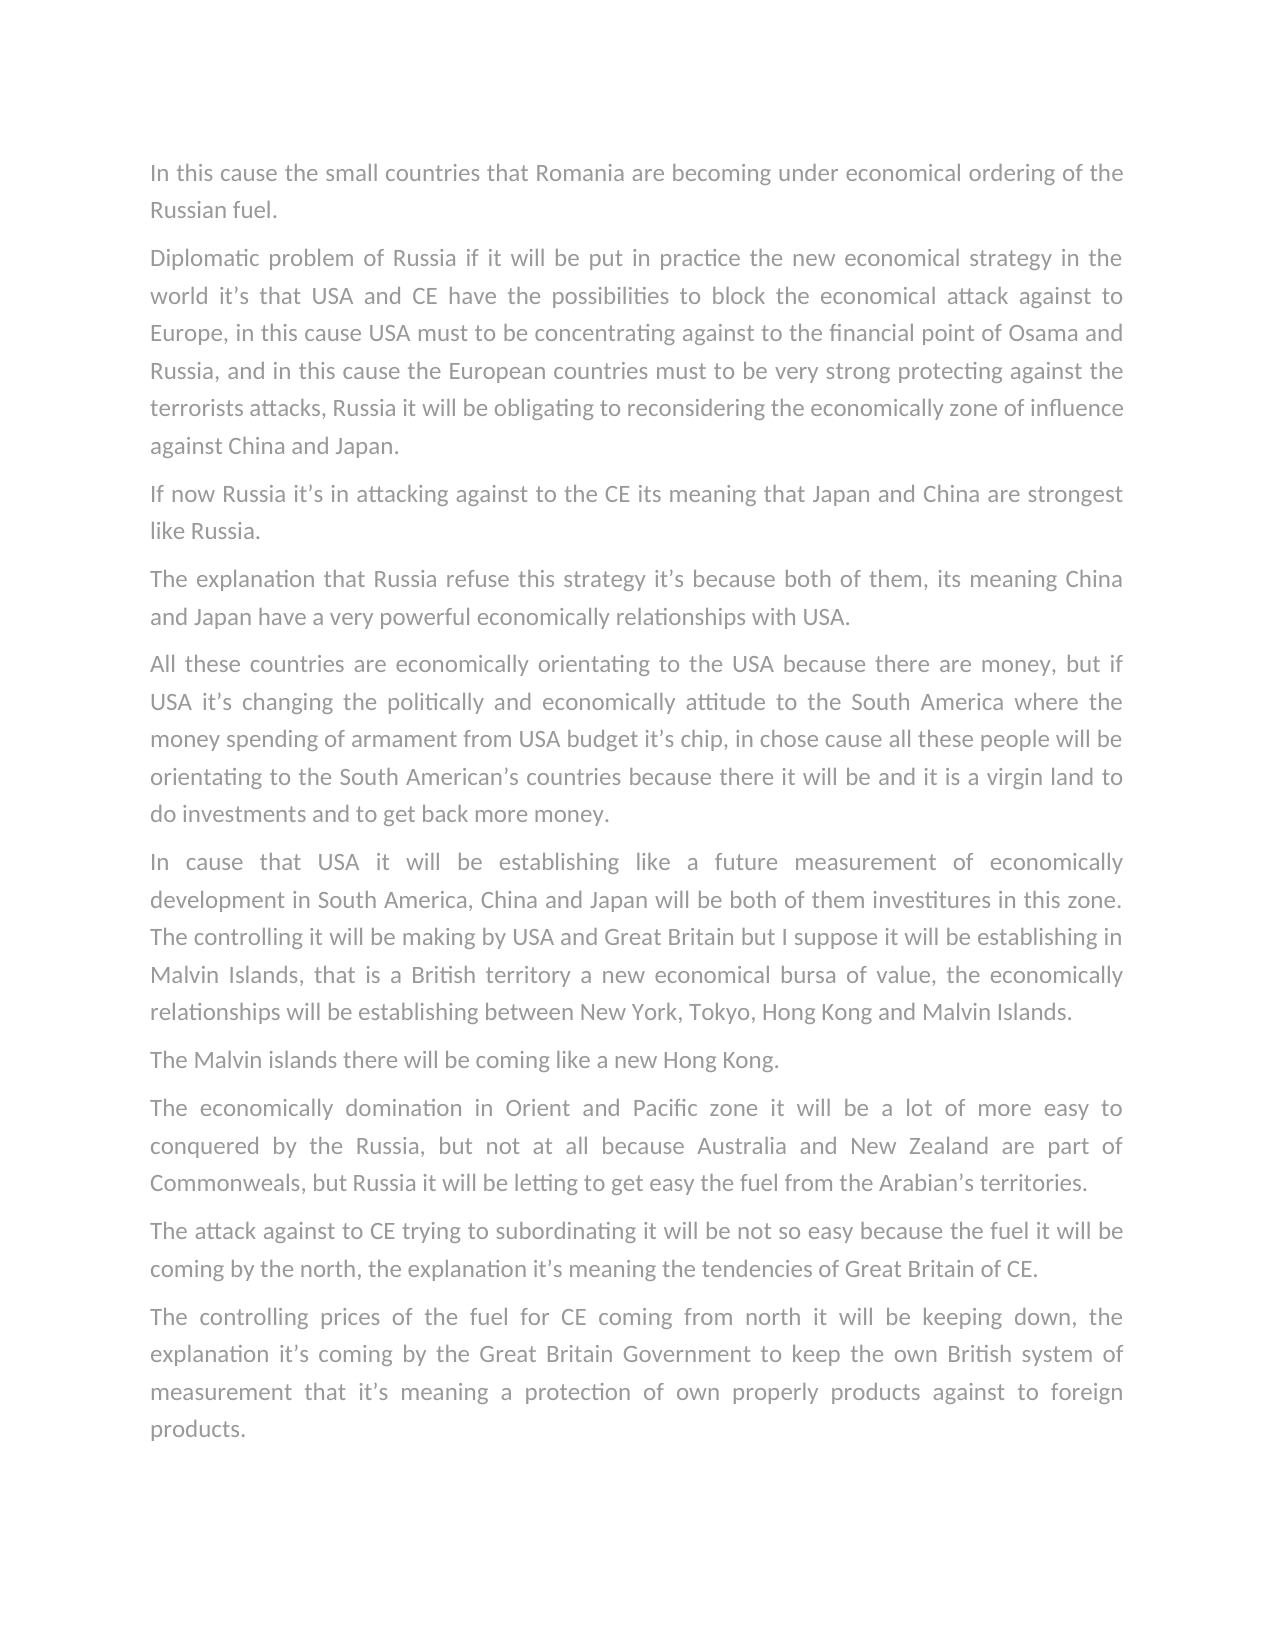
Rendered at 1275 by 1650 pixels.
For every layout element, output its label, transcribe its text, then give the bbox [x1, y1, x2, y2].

text In this cause the small countries that Romania are becoming under economical ordering of the Russian fuel. [150, 150, 1125, 225]
text The attack against to CE trying to subordinating it will be not so easy because the fuel it will be coming by the north, the explanation it’s meaning the tendencies of Great Britain of CE. [150, 1208, 1125, 1283]
text If now Russia it’s in attacking against to the CE its meaning that Japan and China are strongest like Russia. [150, 471, 1125, 546]
text The Malvin islands there will be coming like a new Hong Kong. [150, 1037, 1125, 1075]
text In cause that USA it will be establishing like a future measurement of economically development in South America, China and Japan will be both of them investitures in this zone. The controlling it will be making by USA and Great Britain but I suppose it will be establishing in Malvin Islands, that is a British territory a new economical bursa of value, the economically relationships will be establishing between New York, Tokyo, Hong Kong and Malvin Islands. [150, 839, 1125, 1027]
text The controlling prices of the fuel for CE coming from north it will be keeping down, the explanation it’s coming by the Great Britain Government to keep the own British system of measurement that it’s meaning a protection of own properly products against to foreign products. [150, 1294, 1125, 1444]
text The explanation that Russia refuse this strategy it’s because both of them, its meaning China and Japan have a very powerful economically relationships with USA. [150, 556, 1125, 631]
text Diplomatic problem of Russia if it will be put in practice the new economical strategy in the world it’s that USA and CE have the possibilities to block the economical attack against to Europe, in this cause USA must to be concentrating against to the financial point of Osama and Russia, and in this cause the European countries must to be very strong protecting against the terrorists attacks, Russia it will be obligating to reconsidering the economically zone of influence against China and Japan. [150, 235, 1125, 460]
text The economically domination in Orient and Pacific zone it will be a lot of more easy to conquered by the Russia, but not at all because Australia and New Zealand are part of Commonweals, but Russia it will be letting to get easy the fuel from the Arabian’s territories. [150, 1085, 1125, 1198]
text All these countries are economically orientating to the USA because there are money, but if USA it’s changing the politically and economically attitude to the South America where the money spending of armament from USA budget it’s chip, in chose cause all these people will be orientating to the South American’s countries because there it will be and it is a virgin land to do investments and to get back more money. [150, 642, 1125, 829]
